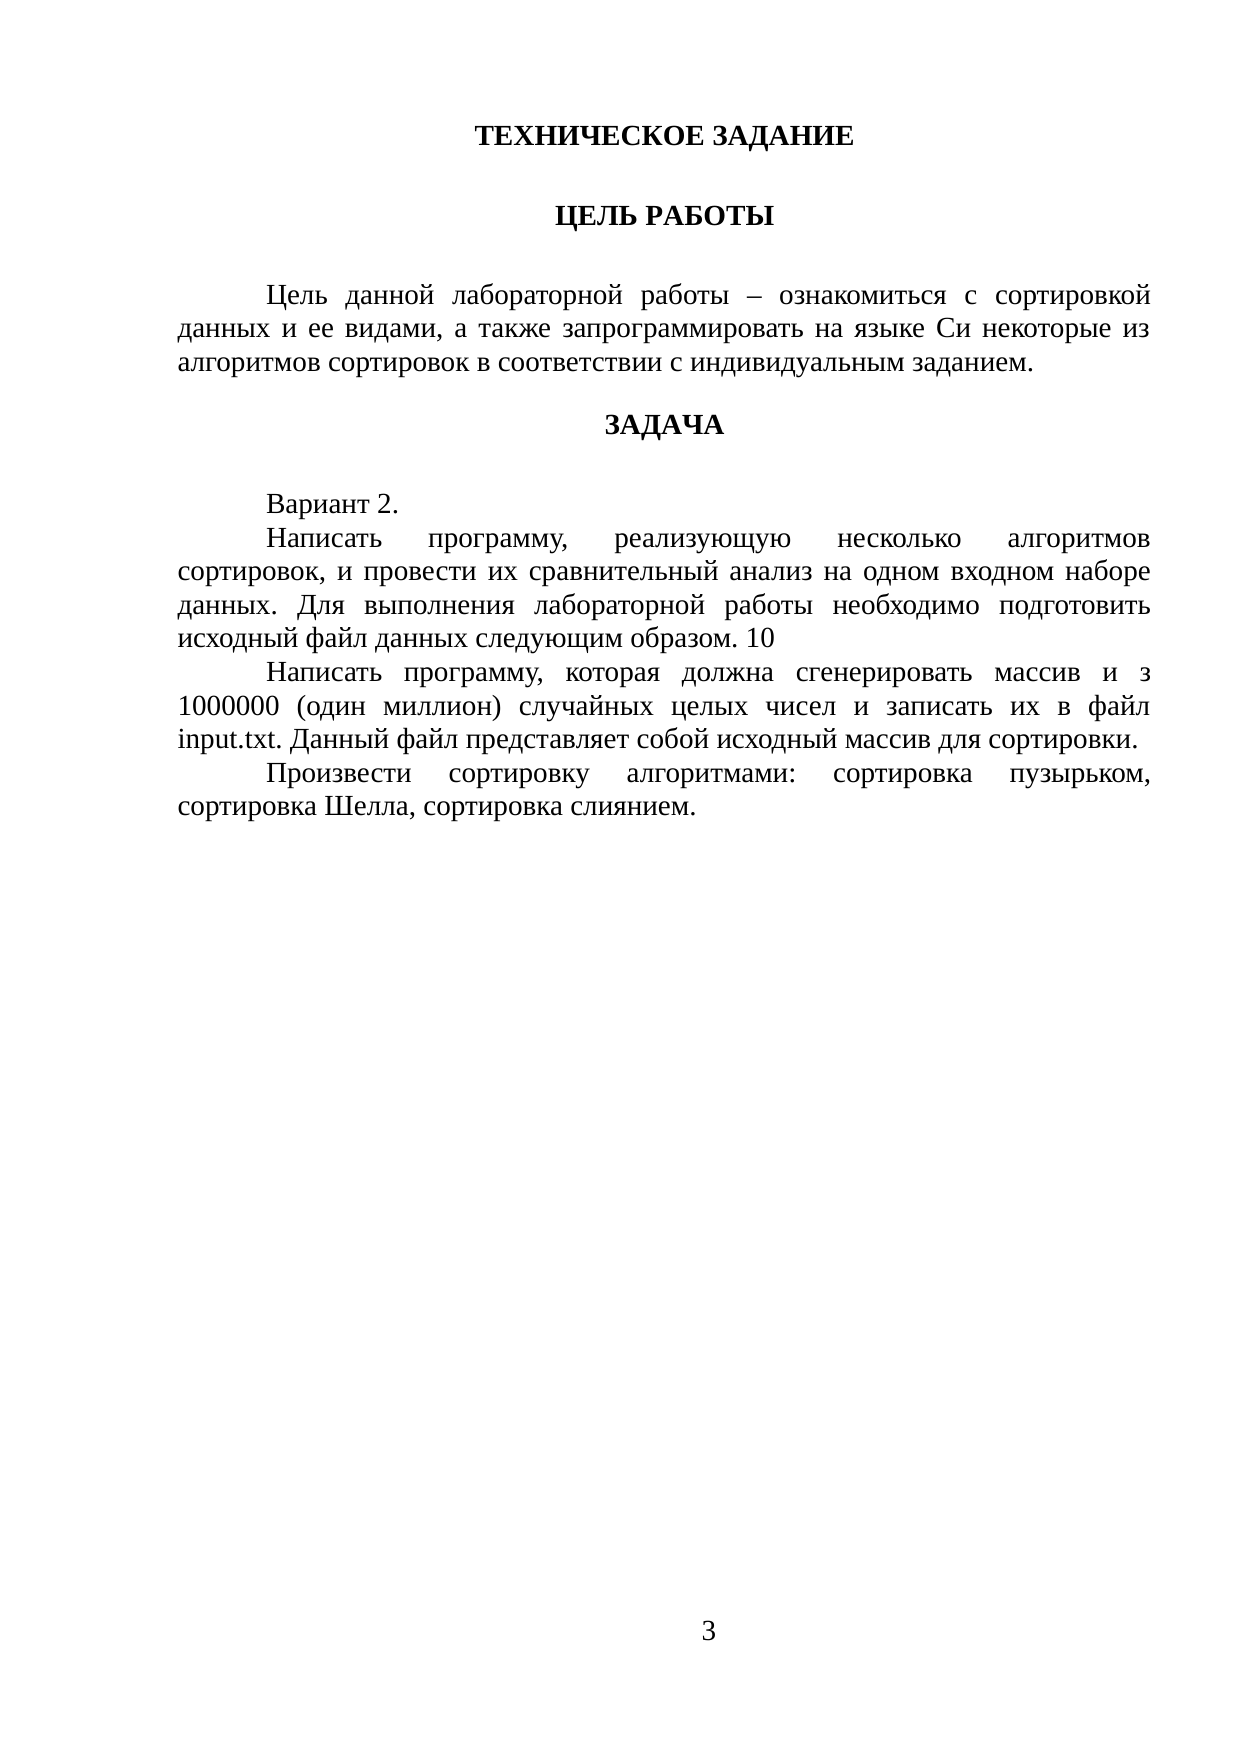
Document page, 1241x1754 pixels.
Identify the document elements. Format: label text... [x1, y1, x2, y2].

text Написать программу, которая должна сгенерировать массив и з 1000000 (один миллион) случайных целых чисел и записать их в файл input.txt. Данный файл представляет собой исходный массив для сортировки. [177, 654, 1152, 755]
text Вариант 2. [177, 486, 1152, 520]
text Цель данной лабораторной работы – ознакомиться с сортировкой данных и ее видами, а также запрограммировать на языке Си некоторые из алгоритмов сортировок в соответствии с индивидуальным заданием. [177, 277, 1152, 378]
text Написать программу, реализующую несколько алгоритмов сортировок, и провести их сравнительный анализ на одном входном наборе данных. Для выполнения лабораторной работы необходимо подготовить исходный файл данных следующим образом. 10 [177, 520, 1152, 654]
text Цель работы [177, 198, 1152, 231]
text Техническое задание [177, 118, 1152, 152]
text Задача [177, 407, 1152, 440]
text Произвести сортировку алгоритмами: сортировка пузырьком, сортировка Шелла, сортировка слиянием. [177, 755, 1152, 822]
